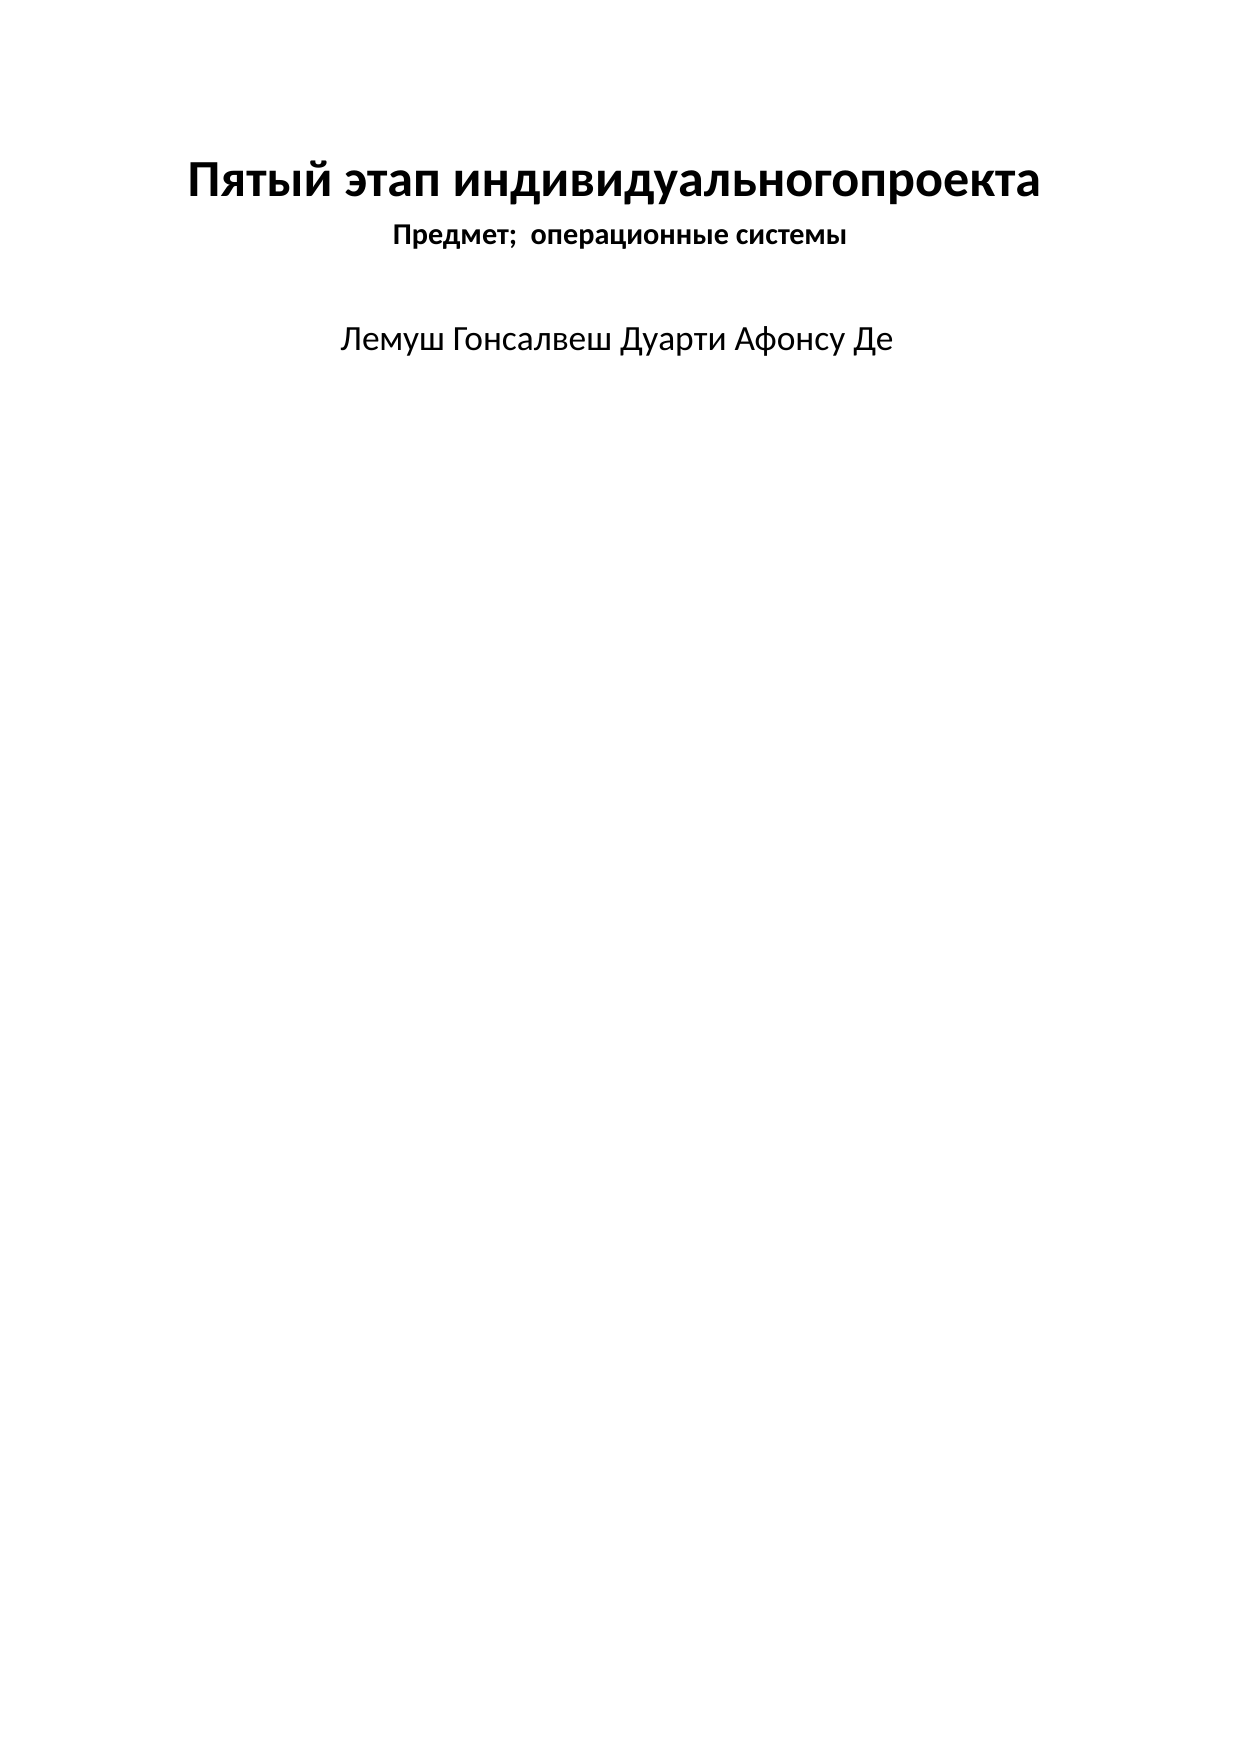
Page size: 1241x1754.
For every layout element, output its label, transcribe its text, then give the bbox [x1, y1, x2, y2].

subtitle Пятый этап индивидуальногопроекта [187, 146, 1091, 210]
text Предмет; операционные системы [153, 215, 1087, 252]
text Лемуш Гонсалвеш Дуарти Афонсу Де [153, 316, 1091, 359]
